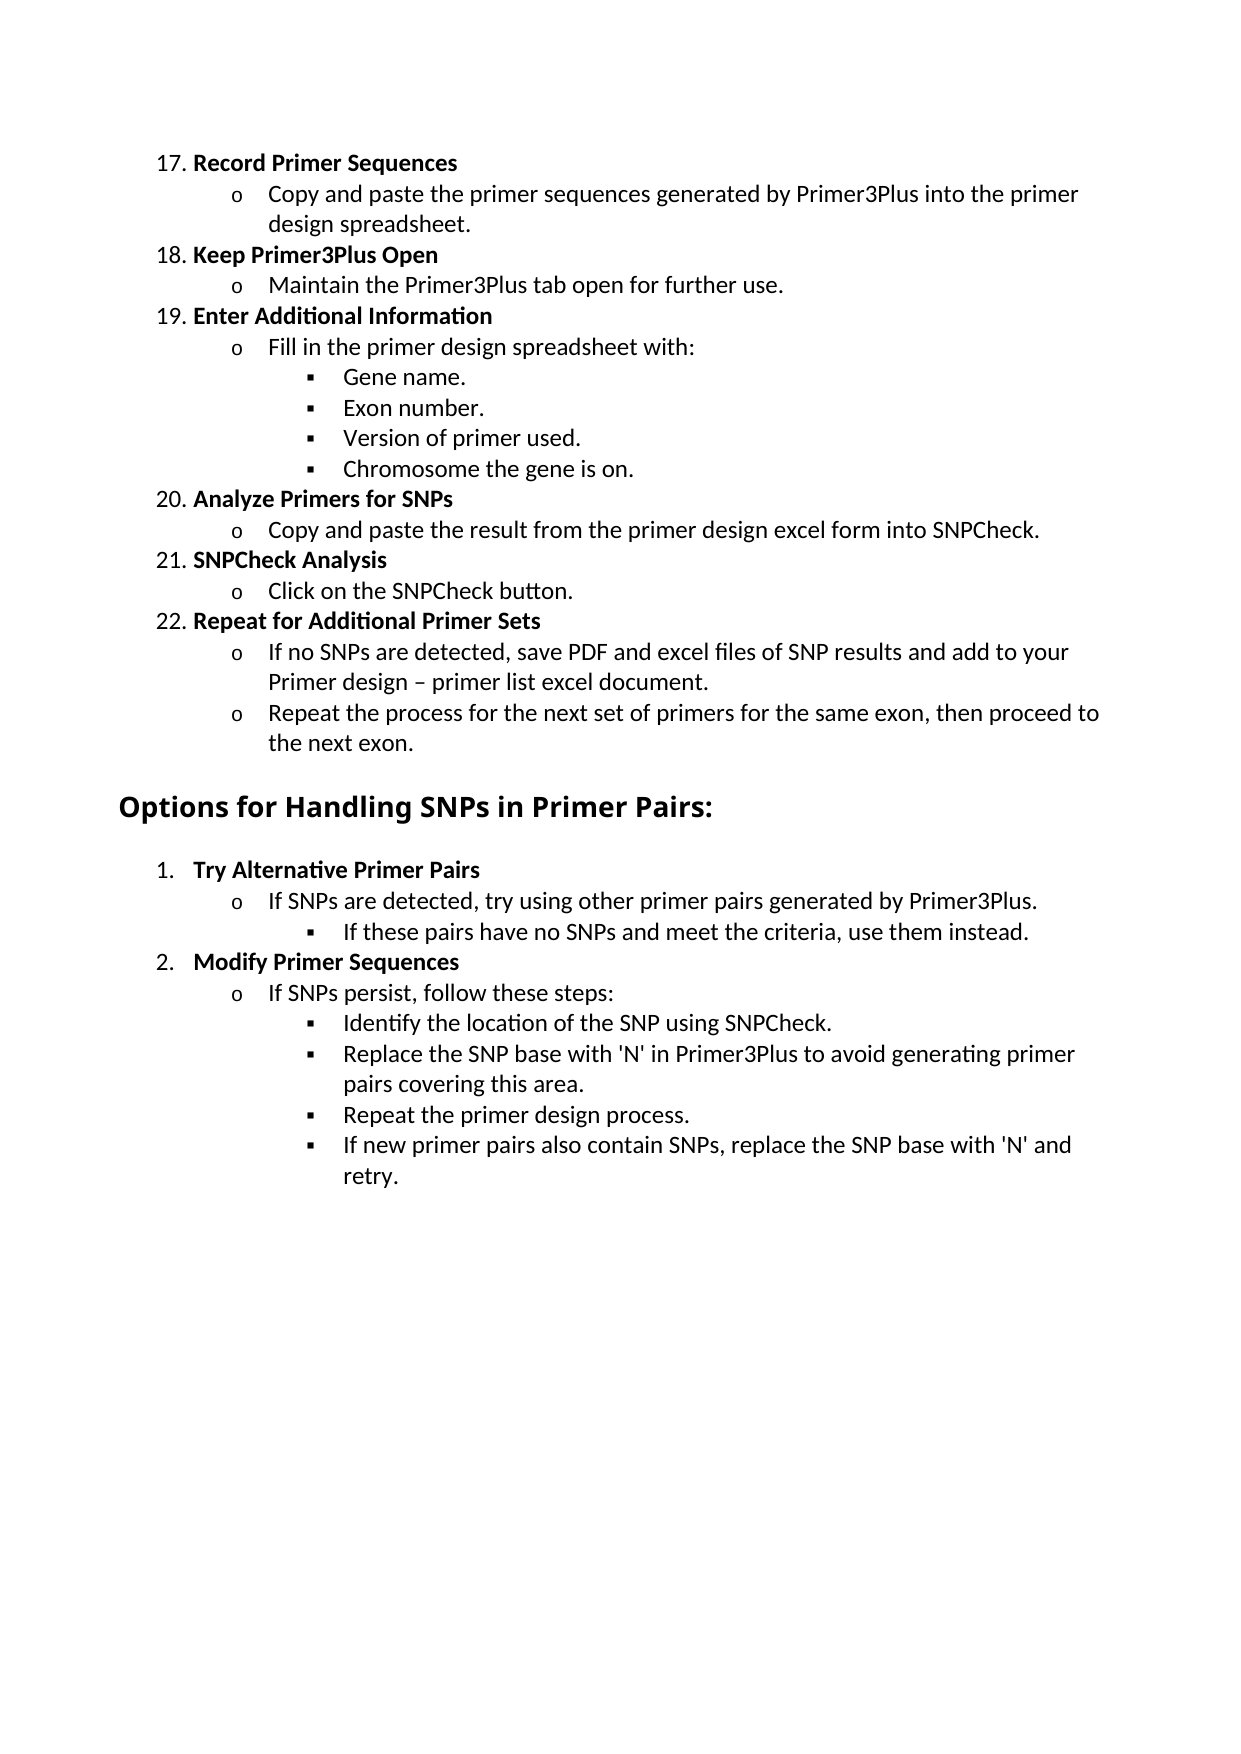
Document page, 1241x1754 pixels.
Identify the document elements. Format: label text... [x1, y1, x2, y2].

list SNPCheck Analysis [156, 544, 1122, 575]
list If these pairs have no SNPs and meet the criteria, use them instead. [306, 916, 1122, 946]
list Repeat the process for the next set of primers for the same exon, then proceed to the next exon. [231, 697, 1122, 758]
list Maintain the Primer3Plus tab open for further use. [231, 270, 1122, 300]
list Keep Primer3Plus Open [156, 239, 1122, 270]
list Version of primer used. [306, 422, 1122, 453]
text Options for Handling SNPs in Primer Pairs: [118, 787, 1122, 826]
list Enter Additional Information [156, 300, 1122, 331]
list Identify the location of the SNP using SNPCheck. [306, 1007, 1122, 1038]
list Try Alternative Primer Pairs [156, 855, 1122, 885]
list Analyze Primers for SNPs [156, 483, 1122, 514]
list Click on the SNPCheck button. [231, 575, 1122, 605]
list Gene name. [306, 361, 1122, 392]
list Record Primer Sequences [156, 148, 1122, 178]
list Modify Primer Sequences [156, 946, 1122, 977]
list Repeat for Additional Primer Sets [156, 605, 1122, 636]
list If new primer pairs also contain SNPs, replace the SNP base with 'N' and retry. [306, 1129, 1122, 1190]
list Fill in the primer design spreadsheet with: [231, 331, 1122, 361]
list Chromosome the gene is on. [306, 453, 1122, 483]
list Replace the SNP base with 'N' in Primer3Plus to avoid generating primer pairs covering this area. [306, 1038, 1122, 1099]
list Exon number. [306, 392, 1122, 422]
list If no SNPs are detected, save PDF and excel files of SNP results and add to your Primer design – primer list excel document. [231, 636, 1122, 697]
list Repeat the primer design process. [306, 1099, 1122, 1129]
list Copy and paste the primer sequences generated by Primer3Plus into the primer design spreadsheet. [231, 178, 1122, 239]
list Copy and paste the result from the primer design excel form into SNPCheck. [231, 514, 1122, 544]
list If SNPs persist, follow these steps: [231, 977, 1122, 1007]
list If SNPs are detected, try using other primer pairs generated by Primer3Plus. [231, 885, 1122, 916]
